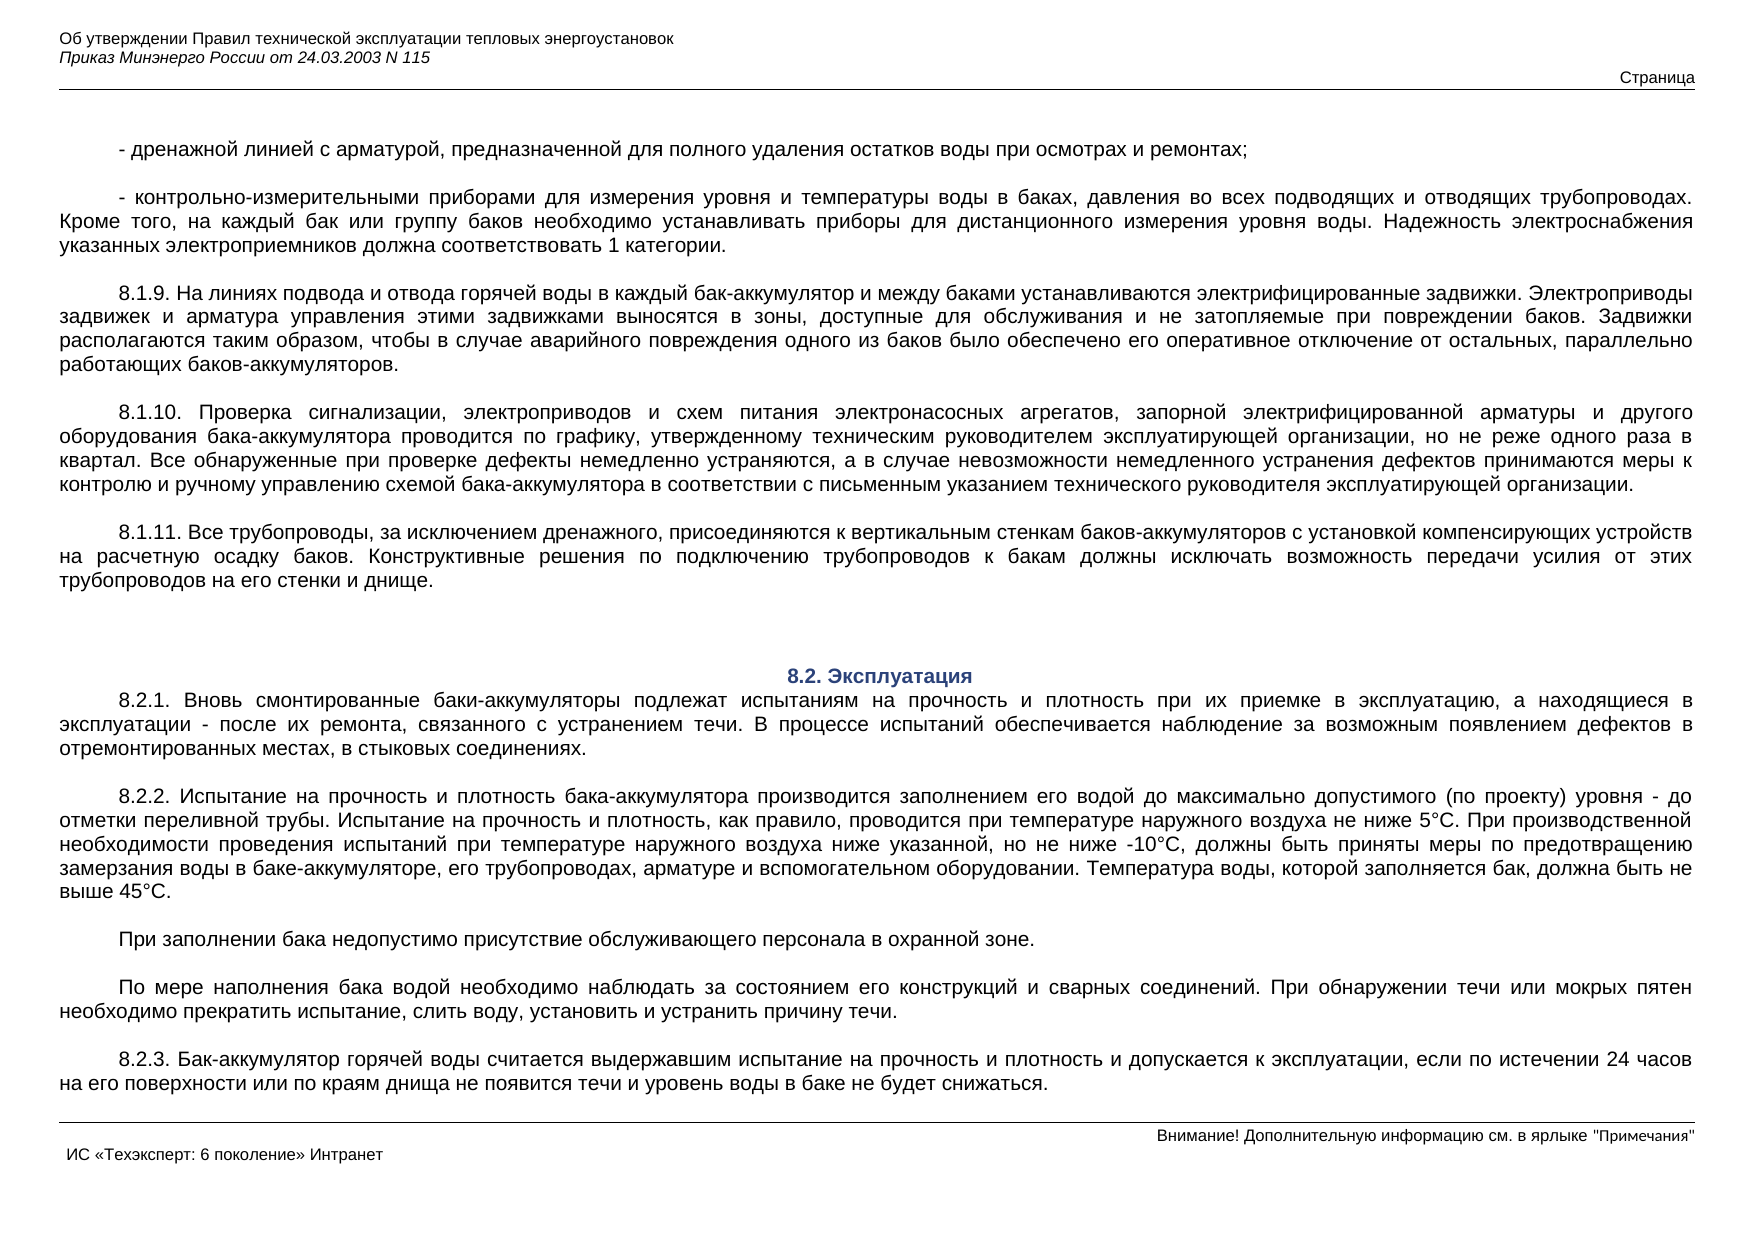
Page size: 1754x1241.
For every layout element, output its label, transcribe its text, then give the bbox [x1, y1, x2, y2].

text По мере наполнения бака водой необходимо наблюдать за состоянием его конструкций и сварных соединений. При обнаружении течи или мокрых пятен необходимо прекратить испытание, слить воду, установить и устранить причину течи. [59, 975, 1695, 1023]
text 8.2. Эксплуатация [59, 664, 1695, 688]
text 8.2.2. Испытание на прочность и плотность бака-аккумулятора производится заполнением его водой до максимально допустимого (по проекту) уровня - до отметки переливной трубы. Испытание на прочность и плотность, как правило, проводится при температуре наружного воздуха не ниже 5°С. При производственной необходимости проведения испытаний при температуре наружного воздуха ниже указанной, но не ниже -10°С, должны быть приняты меры по предотвращению замерзания воды в баке-аккумуляторе, его трубопроводах, арматуре и вспомогательном оборудовании. Температура воды, которой заполняется бак, должна быть не выше 45°С. [59, 783, 1695, 903]
text 8.2.3. Бак-аккумулятор горячей воды считается выдержавшим испытание на прочность и плотность и допускается к эксплуатации, если по истечении 24 часов на его поверхности или по краям днища не появится течи и уровень воды в баке не будет снижаться. [59, 1047, 1695, 1095]
text 8.2.1. Вновь смонтированные баки-аккумуляторы подлежат испытаниям на прочность и плотность при их приемке в эксплуатацию, а находящиеся в эксплуатации - после их ремонта, связанного с устранением течи. В процессе испытаний обеспечивается наблюдение за возможным появлением дефектов в отремонтированных местах, в стыковых соединениях. [59, 688, 1695, 759]
text 8.1.11. Все трубопроводы, за исключением дренажного, присоединяются к вертикальным стенкам баков-аккумуляторов с установкой компенсирующих устройств на расчетную осадку баков. Конструктивные решения по подключению трубопроводов к бакам должны исключать возможность передачи усилия от этих трубопроводов на его стенки и днище. [59, 520, 1695, 592]
text 8.1.9. На линиях подвода и отвода горячей воды в каждый бак-аккумулятор и между баками устанавливаются электрифицированные задвижки. Электроприводы задвижек и арматура управления этими задвижками выносятся в зоны, доступные для обслуживания и не затопляемые при повреждении баков. Задвижки располагаются таким образом, чтобы в случае аварийного повреждения одного из баков было обеспечено его оперативное отключение от остальных, параллельно работающих баков-аккумуляторов. [59, 280, 1695, 376]
text - контрольно-измерительными приборами для измерения уровня и температуры воды в баках, давления во всех подводящих и отводящих трубопроводах. Кроме того, на каждый бак или группу баков необходимо устанавливать приборы для дистанционного измерения уровня воды. Надежность электроснабжения указанных электроприемников должна соответствовать 1 категории. [59, 184, 1695, 256]
text 8.1.10. Проверка сигнализации, электроприводов и схем питания электронасосных агрегатов, запорной электрифицированной арматуры и другого оборудования бака-аккумулятора проводится по графику, утвержденному техническим руководителем эксплуатирующей организации, но не реже одного раза в квартал. Все обнаруженные при проверке дефекты немедленно устраняются, а в случае невозможности немедленного устранения дефектов принимаются меры к контролю и ручному управлению схемой бака-аккумулятора в соответствии с письменным указанием технического руководителя эксплуатирующей организации. [59, 400, 1695, 496]
text При заполнении бака недопустимо присутствие обслуживающего персонала в охранной зоне. [59, 927, 1695, 951]
text - дренажной линией с арматурой, предназначенной для полного удаления остатков воды при осмотрах и ремонтах; [59, 137, 1695, 161]
